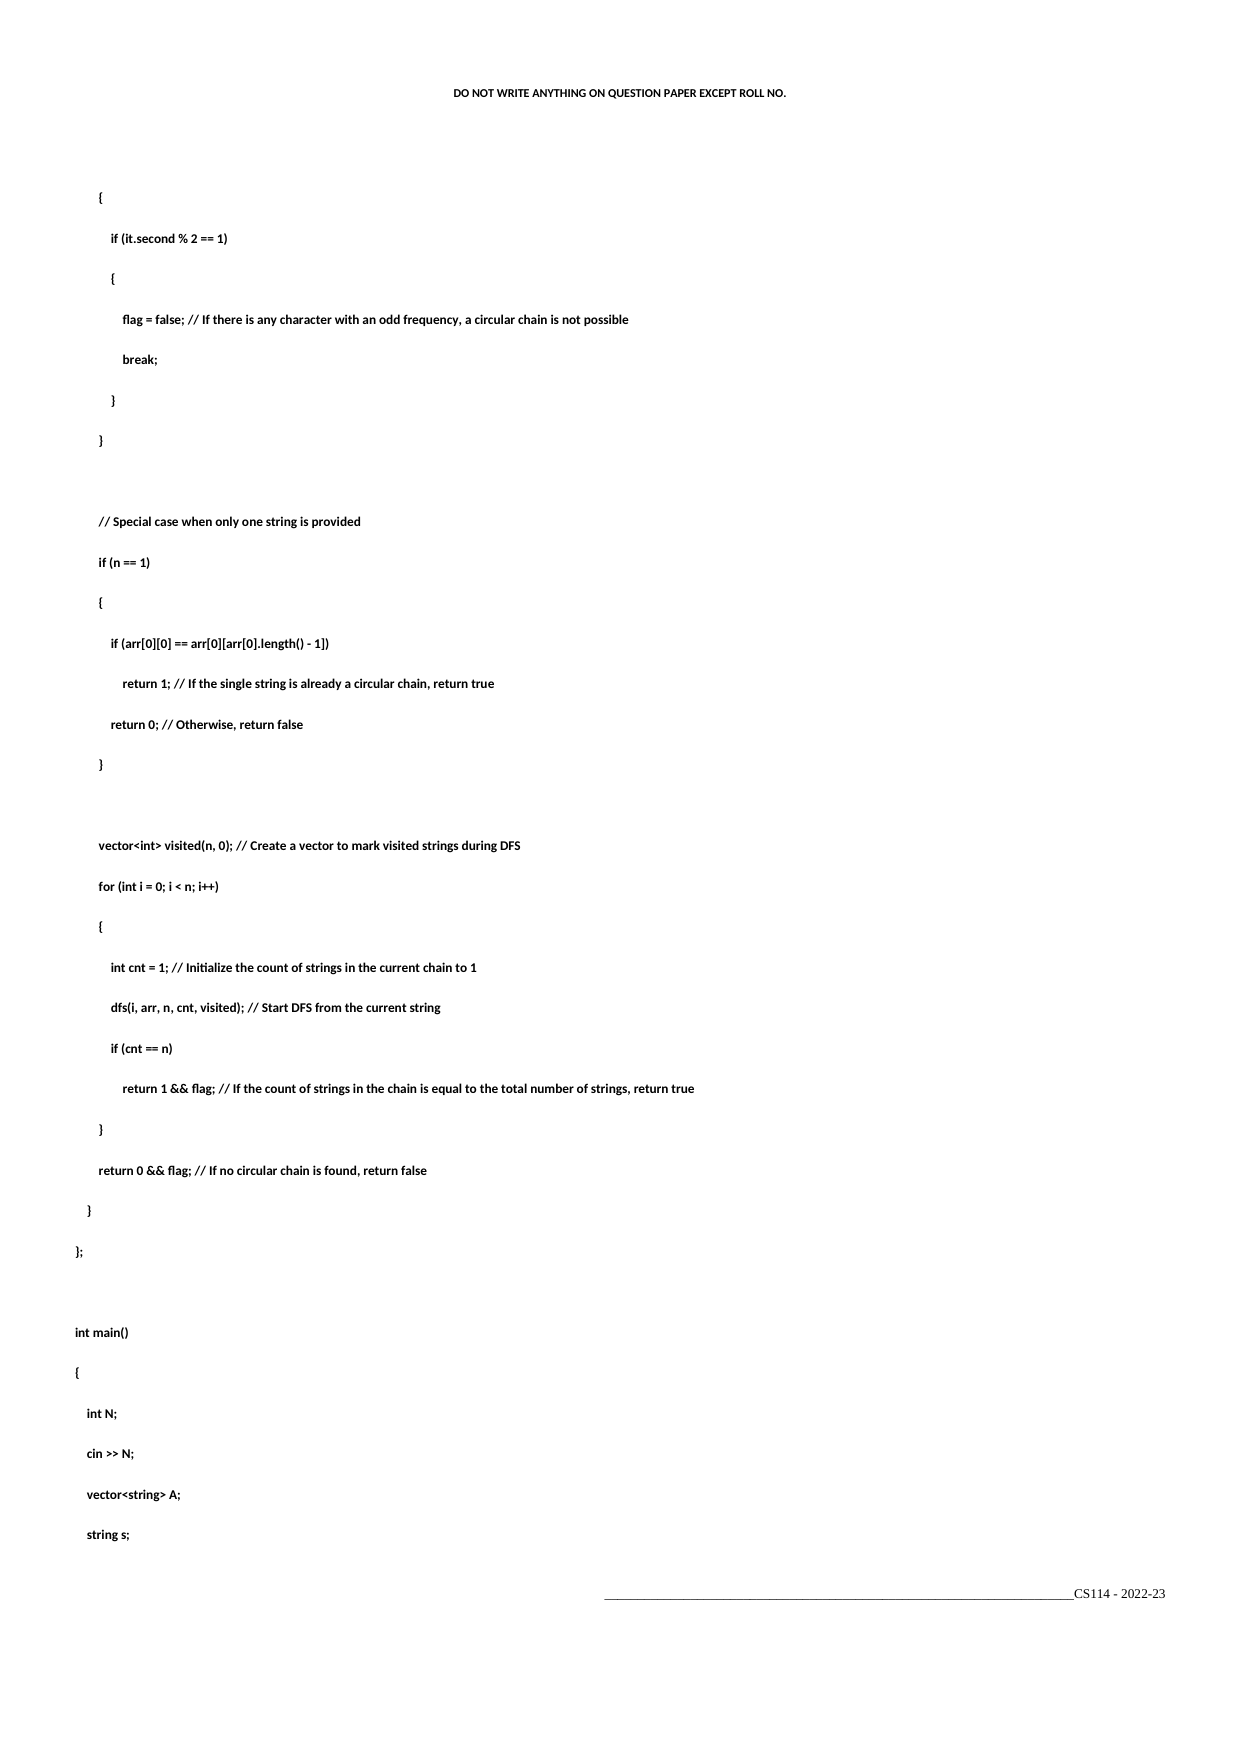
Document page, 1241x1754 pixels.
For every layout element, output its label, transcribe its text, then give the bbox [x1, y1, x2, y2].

text } [75, 380, 1165, 408]
text if (cnt == n) [75, 1029, 1165, 1057]
text int N; [75, 1393, 1165, 1421]
text // Special case when only one string is provided [75, 502, 1165, 530]
text if (n == 1) [75, 542, 1165, 570]
text cin >> N; [75, 1434, 1165, 1462]
text int cnt = 1; // Initialize the count of strings in the current chain to 1 [75, 948, 1165, 976]
text } [75, 1191, 1165, 1219]
text return 1; // If the single string is already a circular chain, return true [75, 664, 1165, 692]
text flag = false; // If there is any character with an odd frequency, a circular chain is not possible [75, 299, 1165, 327]
text string s; [75, 1515, 1165, 1543]
text int main() [75, 1312, 1165, 1340]
text } [75, 1110, 1165, 1138]
text { [75, 907, 1165, 935]
text }; [75, 1231, 1165, 1259]
text { [75, 259, 1165, 287]
text dfs(i, arr, n, cnt, visited); // Start DFS from the current string [75, 988, 1165, 1016]
text return 0 && flag; // If no circular chain is found, return false [75, 1150, 1165, 1178]
text if (arr[0][0] == arr[0][arr[0].length() - 1]) [75, 623, 1165, 651]
text { [75, 1353, 1165, 1381]
text return 1 && flag; // If the count of strings in the chain is equal to the total number of strings, return true [75, 1069, 1165, 1097]
text { [75, 583, 1165, 611]
text if (it.second % 2 == 1) [75, 218, 1165, 246]
text vector<int> visited(n, 0); // Create a vector to mark visited strings during DFS [75, 826, 1165, 854]
text break; [75, 340, 1165, 368]
text } [75, 745, 1165, 773]
text for (int i = 0; i < n; i++) [75, 867, 1165, 894]
text } [75, 421, 1165, 449]
text return 0; // Otherwise, return false [75, 704, 1165, 732]
text vector<string> A; [75, 1474, 1165, 1502]
text { [75, 178, 1165, 206]
